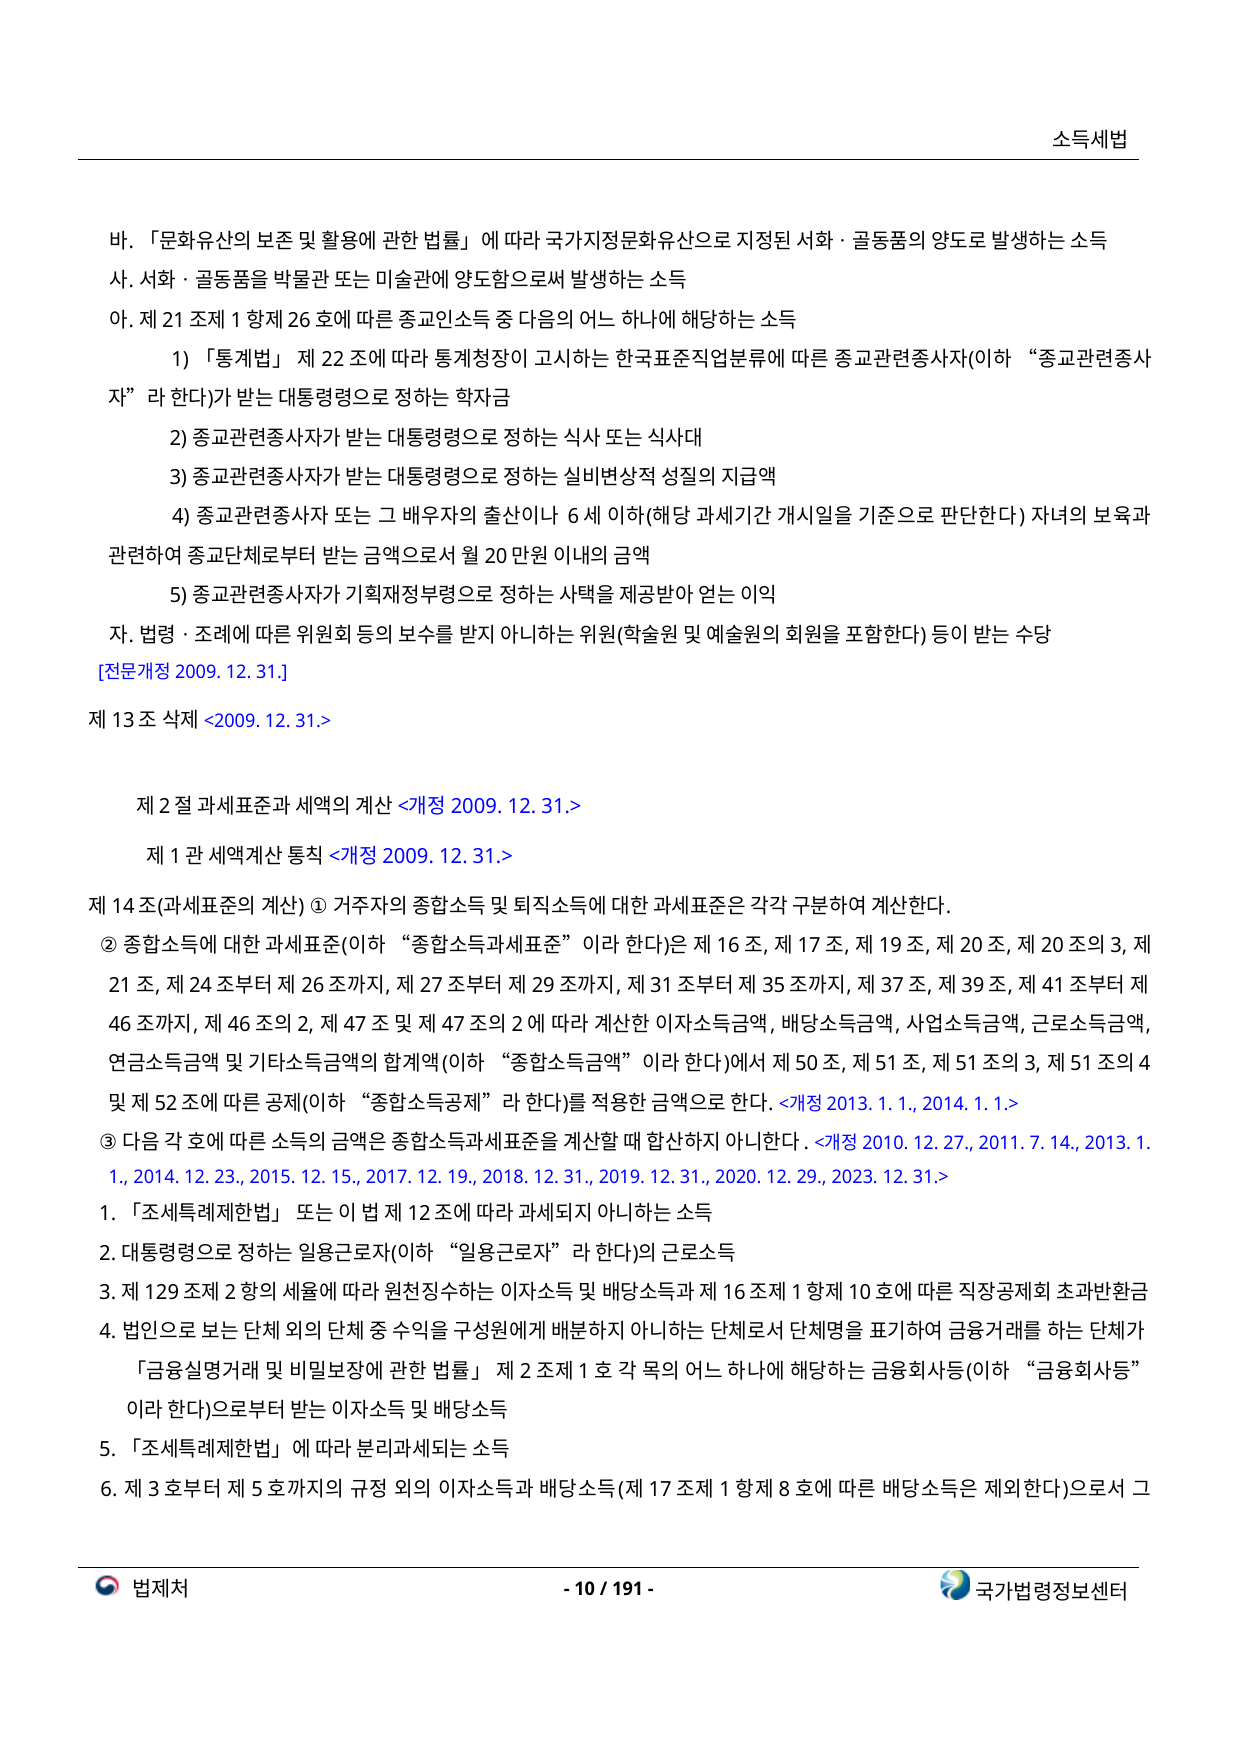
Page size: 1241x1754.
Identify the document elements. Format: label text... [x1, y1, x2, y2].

text ③ 다음 각 호에 따른 소득의 금액은 종합소득과세표준을 계산할 때 합산하지 아니한다. <개정 2010. 12. 27., 2011. 7. 14., 2013. 1. 1., 2014. 12. 23., 2015. 12. 15., 2017. 12. 19., 2018. 12. 31., 2019. 12. 31., 2020. 12. 29., 2023. 12. 31.> [88, 1125, 1152, 1189]
text [전문개정 2009. 12. 31.] [88, 657, 1152, 684]
text 5) 종교관련종사자가 기획재정부령으로 정하는 사택을 제공받아 얻는 이익 [88, 578, 1152, 609]
text 4) 종교관련종사자 또는 그 배우자의 출산이나 6세 이하(해당 과세기간 개시일을 기준으로 판단한다) 자녀의 보육과 관련하여 종교단체로부터 받는 금액으로서 월 20만원 이내의 금액 [88, 500, 1152, 569]
text 1) 「통계법」 제22조에 따라 통계청장이 고시하는 한국표준직업분류에 따른 종교관련종사자(이하 “종교관련종사자”라 한다)가 받는 대통령령으로 정하는 학자금 [88, 342, 1152, 412]
text 사. 서화ㆍ골동품을 박물관 또는 미술관에 양도함으로써 발생하는 소득 [88, 263, 1152, 294]
text 2) 종교관련종사자가 받는 대통령령으로 정하는 식사 또는 식사대 [88, 421, 1152, 451]
text 제13조 삭제 <2009. 12. 31.> [88, 703, 1152, 733]
text 3) 종교관련종사자가 받는 대통령령으로 정하는 실비변상적 성질의 지급액 [88, 460, 1152, 491]
text 바. 「문화유산의 보존 및 활용에 관한 법률」에 따라 국가지정문화유산으로 지정된 서화ㆍ골동품의 양도로 발생하는 소득 [88, 224, 1152, 254]
text 5. 「조세특례제한법」에 따라 분리과세되는 소득 [88, 1433, 1152, 1463]
text ② 종합소득에 대한 과세표준(이하 “종합소득과세표준”이라 한다)은 제16조, 제17조, 제19조, 제20조, 제20조의3, 제21조, 제24조부터 제26조까지, 제27조부터 제29조까지, 제31조부터 제35조까지, 제37조, 제39조, 제41조부터 제46조까지, 제46조의2, 제47조 및 제47조의2에 따라 계산한 이자소득금액, 배당소득금액, 사업소득금액, 근로소득금액, 연금소득금액 및 기타소득금액의 합계액(이하 “종합소득금액”이라 한다)에서 제50조, 제51조, 제51조의3, 제51조의4 및 제52조에 따른 공제(이하 “종합소득공제”라 한다)를 적용한 금액으로 한다. <개정 2013. 1. 1., 2014. 1. 1.> [88, 928, 1152, 1116]
text 제2절 과세표준과 세액의 계산 <개정 2009. 12. 31.> [88, 789, 1152, 820]
text 3. 제129조제2항의 세율에 따라 원천징수하는 이자소득 및 배당소득과 제16조제1항제10호에 따른 직장공제회 초과반환금 [88, 1275, 1152, 1306]
text 2. 대통령령으로 정하는 일용근로자(이하 “일용근로자”라 한다)의 근로소득 [88, 1236, 1152, 1266]
text 1. 「조세특례제한법」 또는 이 법 제12조에 따라 과세되지 아니하는 소득 [88, 1196, 1152, 1227]
text 아. 제21조제1항제26호에 따른 종교인소득 중 다음의 어느 하나에 해당하는 소득 [88, 303, 1152, 333]
picture [940, 1570, 970, 1600]
text 6. 제3호부터 제5호까지의 규정 외의 이자소득과 배당소득(제17조제1항제8호에 따른 배당소득은 제외한다)으로서 그 소득의 합계액이 2천만원(이하 “이자소득등의 종합과세기준금액”이라 한다) 이하이면서 제127조에 따라 원천징수된 소득 [88, 1472, 1152, 1502]
text 자. 법령ㆍ조례에 따른 위원회 등의 보수를 받지 아니하는 위원(학술원 및 예술원의 회원을 포함한다) 등이 받는 수당 [88, 618, 1152, 648]
text 제1관 세액계산 통칙 <개정 2009. 12. 31.> [88, 839, 1152, 870]
picture [88, 1573, 127, 1597]
text 제14조(과세표준의 계산) ① 거주자의 종합소득 및 퇴직소득에 대한 과세표준은 각각 구분하여 계산한다. [88, 889, 1152, 919]
text 4. 법인으로 보는 단체 외의 단체 중 수익을 구성원에게 배분하지 아니하는 단체로서 단체명을 표기하여 금융거래를 하는 단체가 「금융실명거래 및 비밀보장에 관한 법률」 제2조제1호 각 목의 어느 하나에 해당하는 금융회사등(이하 “금융회사등”이라 한다)으로부터 받는 이자소득 및 배당소득 [88, 1314, 1152, 1424]
